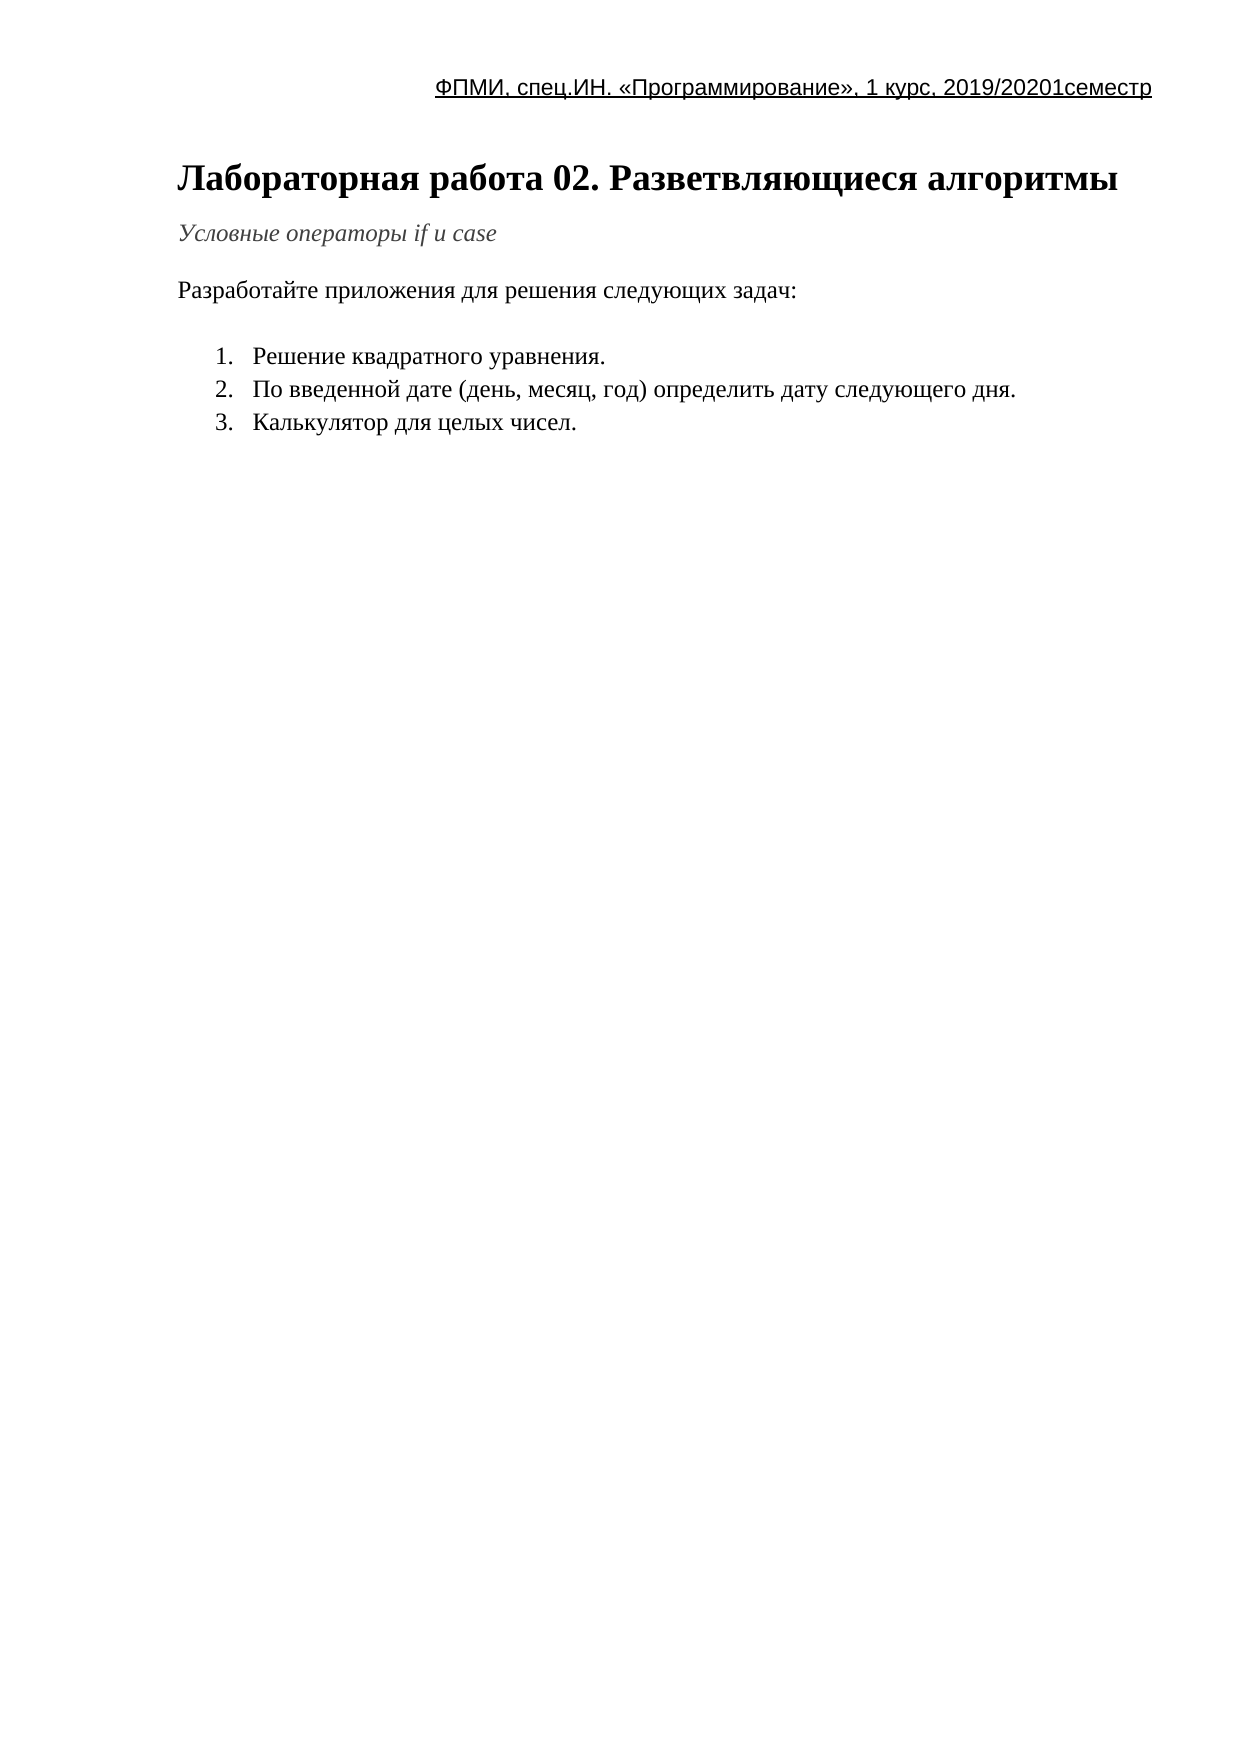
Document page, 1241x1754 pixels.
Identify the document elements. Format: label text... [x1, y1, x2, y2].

list По введенной дате (день, месяц, год) определить дату следующего дня. [215, 374, 1152, 403]
list Решение квадратного уравнения. [215, 341, 1152, 370]
text Разработайте приложения для решения следующих задач: [177, 275, 1152, 304]
text Условные операторы if и case [177, 218, 1152, 246]
subtitle Лабораторная работа 02. Разветвляющиеся алгоритмы [177, 156, 1152, 199]
list Калькулятор для целых чисел. [215, 407, 1152, 436]
